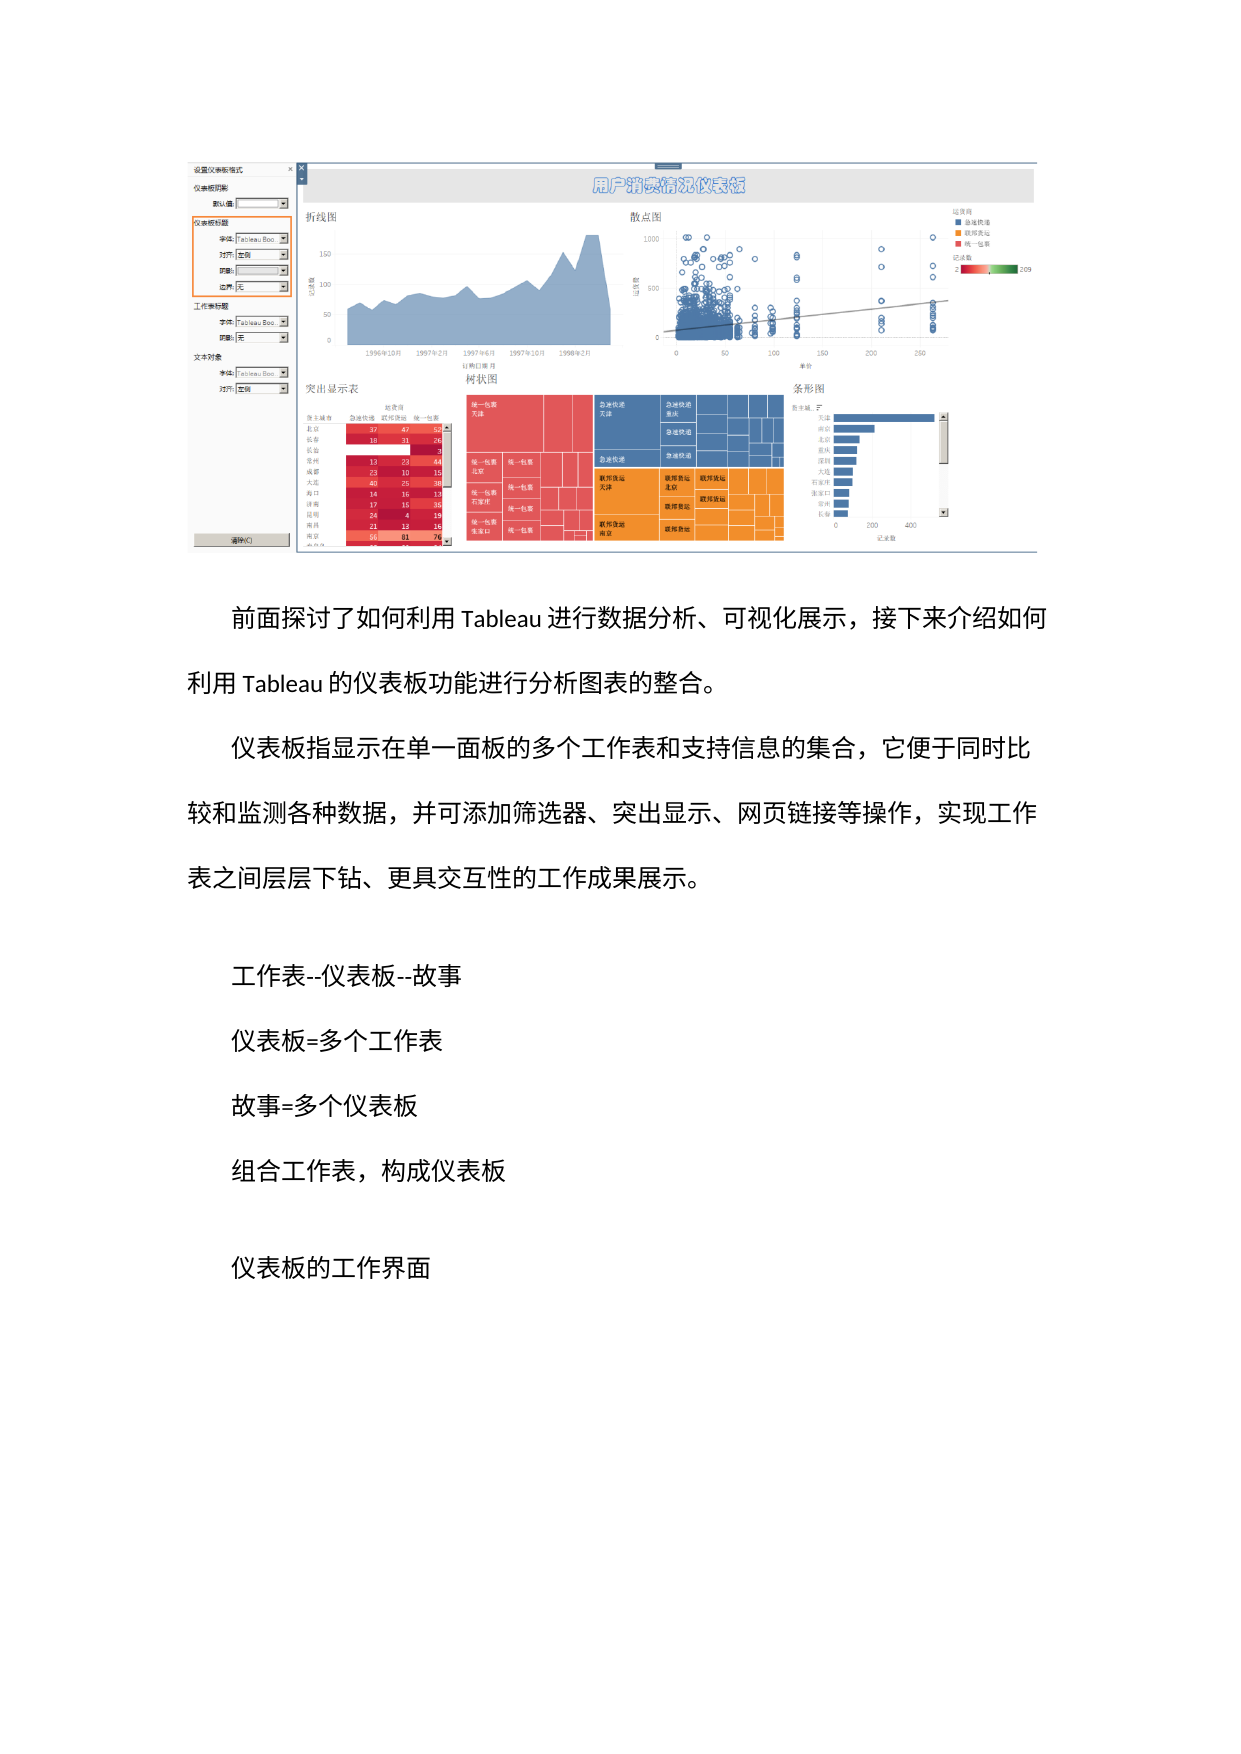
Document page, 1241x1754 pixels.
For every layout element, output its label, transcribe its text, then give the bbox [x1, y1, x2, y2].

text 仪表板的工作界面 [187, 1234, 1053, 1299]
list 故事=多个仪表板 [187, 1072, 1053, 1137]
list 仪表板指显示在单一面板的多个工作表和支持信息的集合，它便于同时比较和监测各种数据，并可添加筛选器、突出显示、网页链接等操作，实现工作表之间层层下钻、更具交互性的工作成果展示。 [187, 714, 1053, 909]
picture [187, 162, 1038, 553]
list 组合工作表，构成仪表板 [187, 1137, 1053, 1202]
list 工作表--仪表板--故事 [187, 942, 1053, 1007]
list 仪表板=多个工作表 [187, 1007, 1053, 1072]
